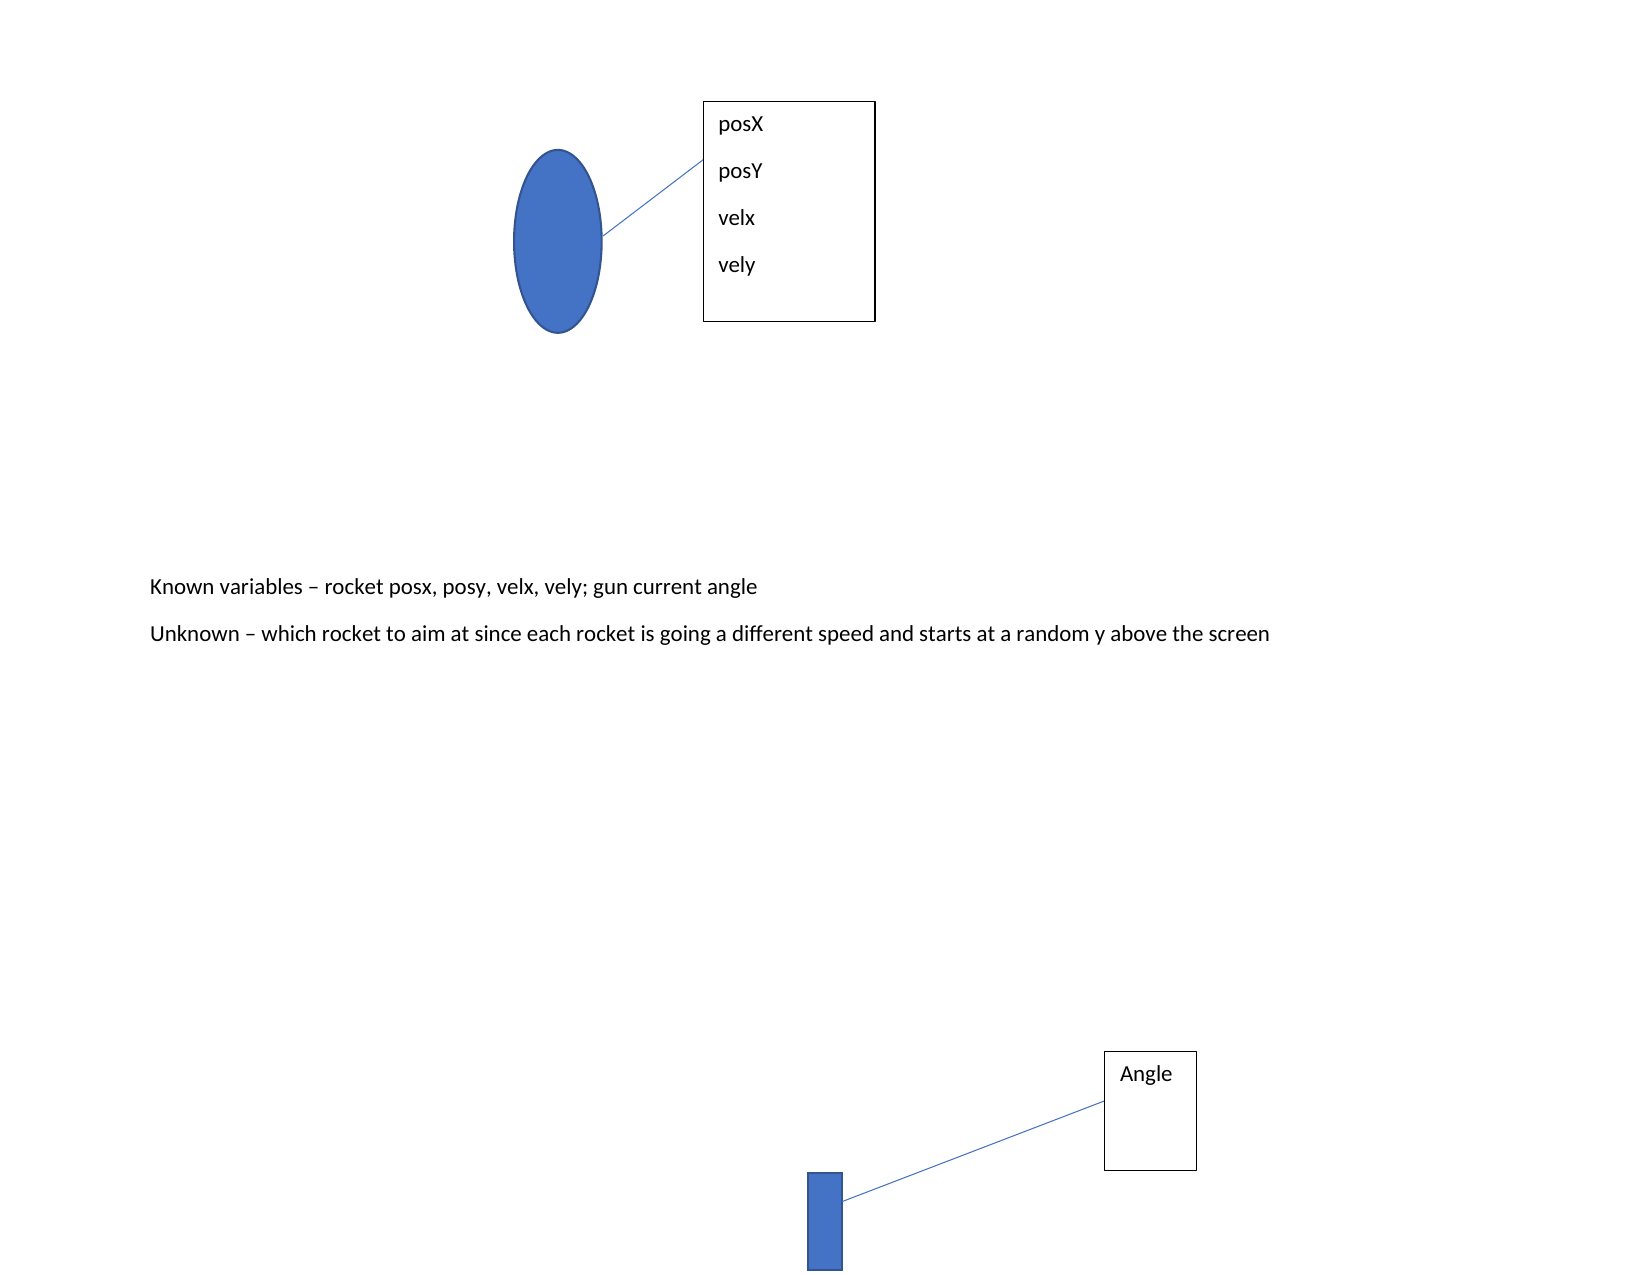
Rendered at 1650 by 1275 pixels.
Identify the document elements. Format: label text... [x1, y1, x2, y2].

text Unknown – which rocket to aim at since each rocket is going a different speed and starts at a random y above the screen [150, 619, 1500, 647]
text Known variables – rocket posx, posy, velx, vely; gun current angle [150, 572, 1500, 600]
